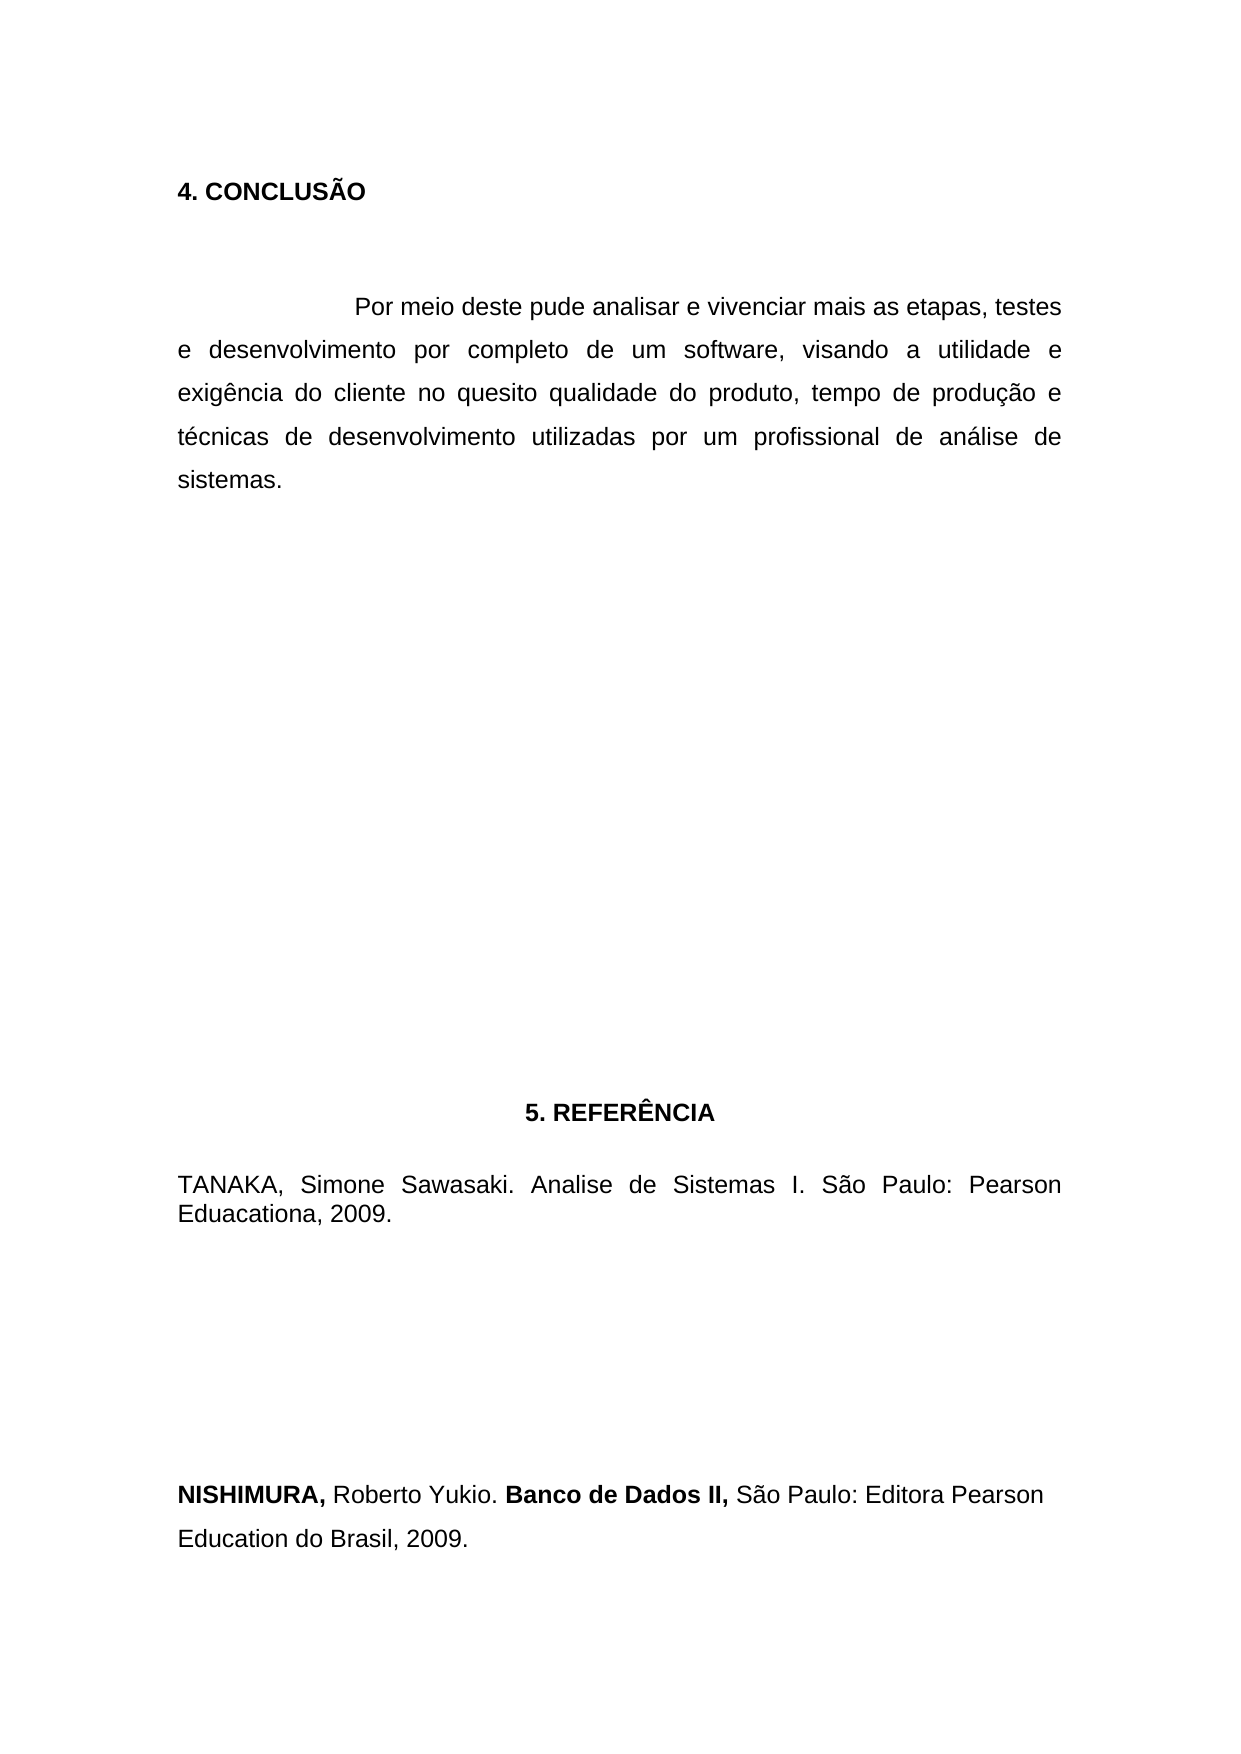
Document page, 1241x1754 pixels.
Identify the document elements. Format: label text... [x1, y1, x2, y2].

subtitle 5. REFERÊNCIA [177, 1098, 1063, 1126]
text Por meio deste pude analisar e vivenciar mais as etapas, testes e desenvolvimento por completo de um software, visando a utilidade e exigência do cliente no quesito qualidade do produto, tempo de produção e técnicas de desenvolvimento utilizadas por um profissional de análise de sistemas. [177, 292, 1063, 493]
text NISHIMURA, Roberto Yukio. Banco de Dados II, São Paulo: Editora Pearson Education do Brasil, 2009. [177, 1481, 1063, 1552]
subtitle 4. CONCLUSÃO [177, 177, 1063, 206]
text TANAKA, Simone Sawasaki. Analise de Sistemas I. São Paulo: Pearson Eduacationa, 2009. [177, 1170, 1063, 1227]
